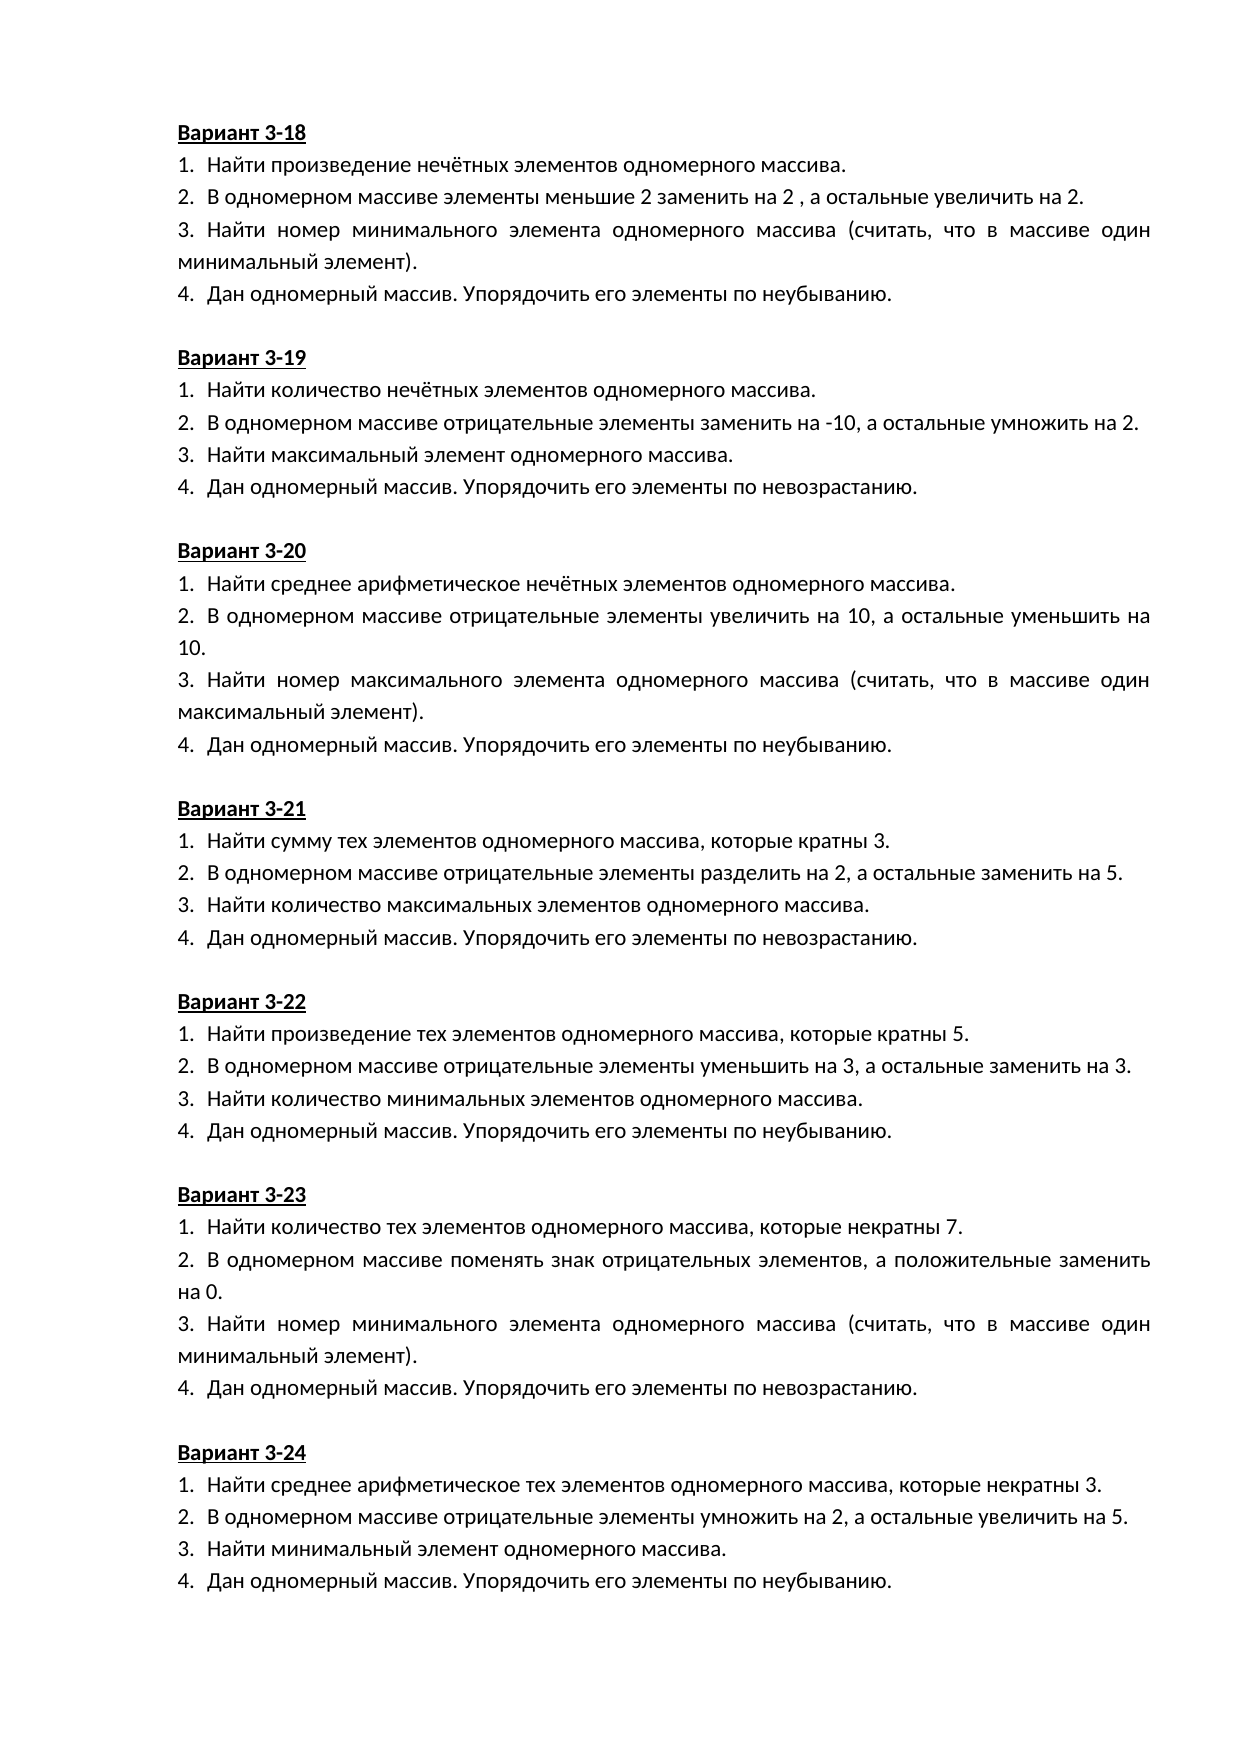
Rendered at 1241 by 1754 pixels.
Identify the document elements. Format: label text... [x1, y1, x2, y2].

list Найти минимальный элемент одномерного массива. [177, 1534, 1152, 1562]
list Найти номер минимального элемента одномерного массива (считать, что в массиве один минимальный элемент). [177, 215, 1152, 275]
list Дан одномерный массив. Упорядочить его элементы по невозрастанию. [177, 1373, 1152, 1401]
list Дан одномерный массив. Упорядочить его элементы по невозрастанию. [177, 923, 1152, 951]
list Найти номер максимального элемента одномерного массива (считать, что в массиве один максимальный элемент). [177, 665, 1152, 726]
text Вариант 3-18 [177, 118, 1152, 146]
text Вариант 3-19 [177, 343, 1152, 371]
list Дан одномерный массив. Упорядочить его элементы по неубыванию. [177, 1116, 1152, 1144]
list Дан одномерный массив. Упорядочить его элементы по невозрастанию. [177, 472, 1152, 500]
list Найти произведение нечётных элементов одномерного массива. [177, 150, 1152, 178]
list Найти количество максимальных элементов одномерного массива. [177, 891, 1152, 919]
text Вариант 3-20 [177, 537, 1152, 564]
list В одномерном массиве элементы меньшие 2 заменить на 2 , а остальные увеличить на 2. [177, 182, 1152, 211]
text Вариант 3-22 [177, 987, 1152, 1015]
list Найти среднее арифметическое тех элементов одномерного массива, которые некратны 3. [177, 1470, 1152, 1498]
list Дан одномерный массив. Упорядочить его элементы по неубыванию. [177, 730, 1152, 758]
list Найти номер минимального элемента одномерного массива (считать, что в массиве один минимальный элемент). [177, 1309, 1152, 1369]
list В одномерном массиве отрицательные элементы разделить на 2, а остальные заменить на 5. [177, 858, 1152, 886]
list Найти сумму тех элементов одномерного массива, которые кратны 3. [177, 826, 1152, 854]
list Дан одномерный массив. Упорядочить его элементы по неубыванию. [177, 279, 1152, 307]
list Найти количество тех элементов одномерного массива, которые некратны 7. [177, 1212, 1152, 1241]
text Вариант 3-24 [177, 1438, 1152, 1466]
list В одномерном массиве отрицательные элементы умножить на 2, а остальные увеличить на 5. [177, 1502, 1152, 1530]
text Вариант 3-23 [177, 1180, 1152, 1208]
list В одномерном массиве отрицательные элементы увеличить на 10, а остальные уменьшить на 10. [177, 601, 1152, 661]
list Найти среднее арифметическое нечётных элементов одномерного массива. [177, 569, 1152, 597]
text Вариант 3-21 [177, 794, 1152, 822]
list Найти количество нечётных элементов одномерного массива. [177, 376, 1152, 404]
list В одномерном массиве отрицательные элементы уменьшить на 3, а остальные заменить на 3. [177, 1052, 1152, 1079]
list Найти количество минимальных элементов одномерного массива. [177, 1084, 1152, 1112]
list В одномерном массиве отрицательные элементы заменить на -10, а остальные умножить на 2. [177, 408, 1152, 436]
list Дан одномерный массив. Упорядочить его элементы по неубыванию. [177, 1567, 1152, 1594]
list Найти произведение тех элементов одномерного массива, которые кратны 5. [177, 1019, 1152, 1047]
list Найти максимальный элемент одномерного массива. [177, 440, 1152, 468]
list В одномерном массиве поменять знак отрицательных элементов, а положительные заменить на 0. [177, 1245, 1152, 1305]
